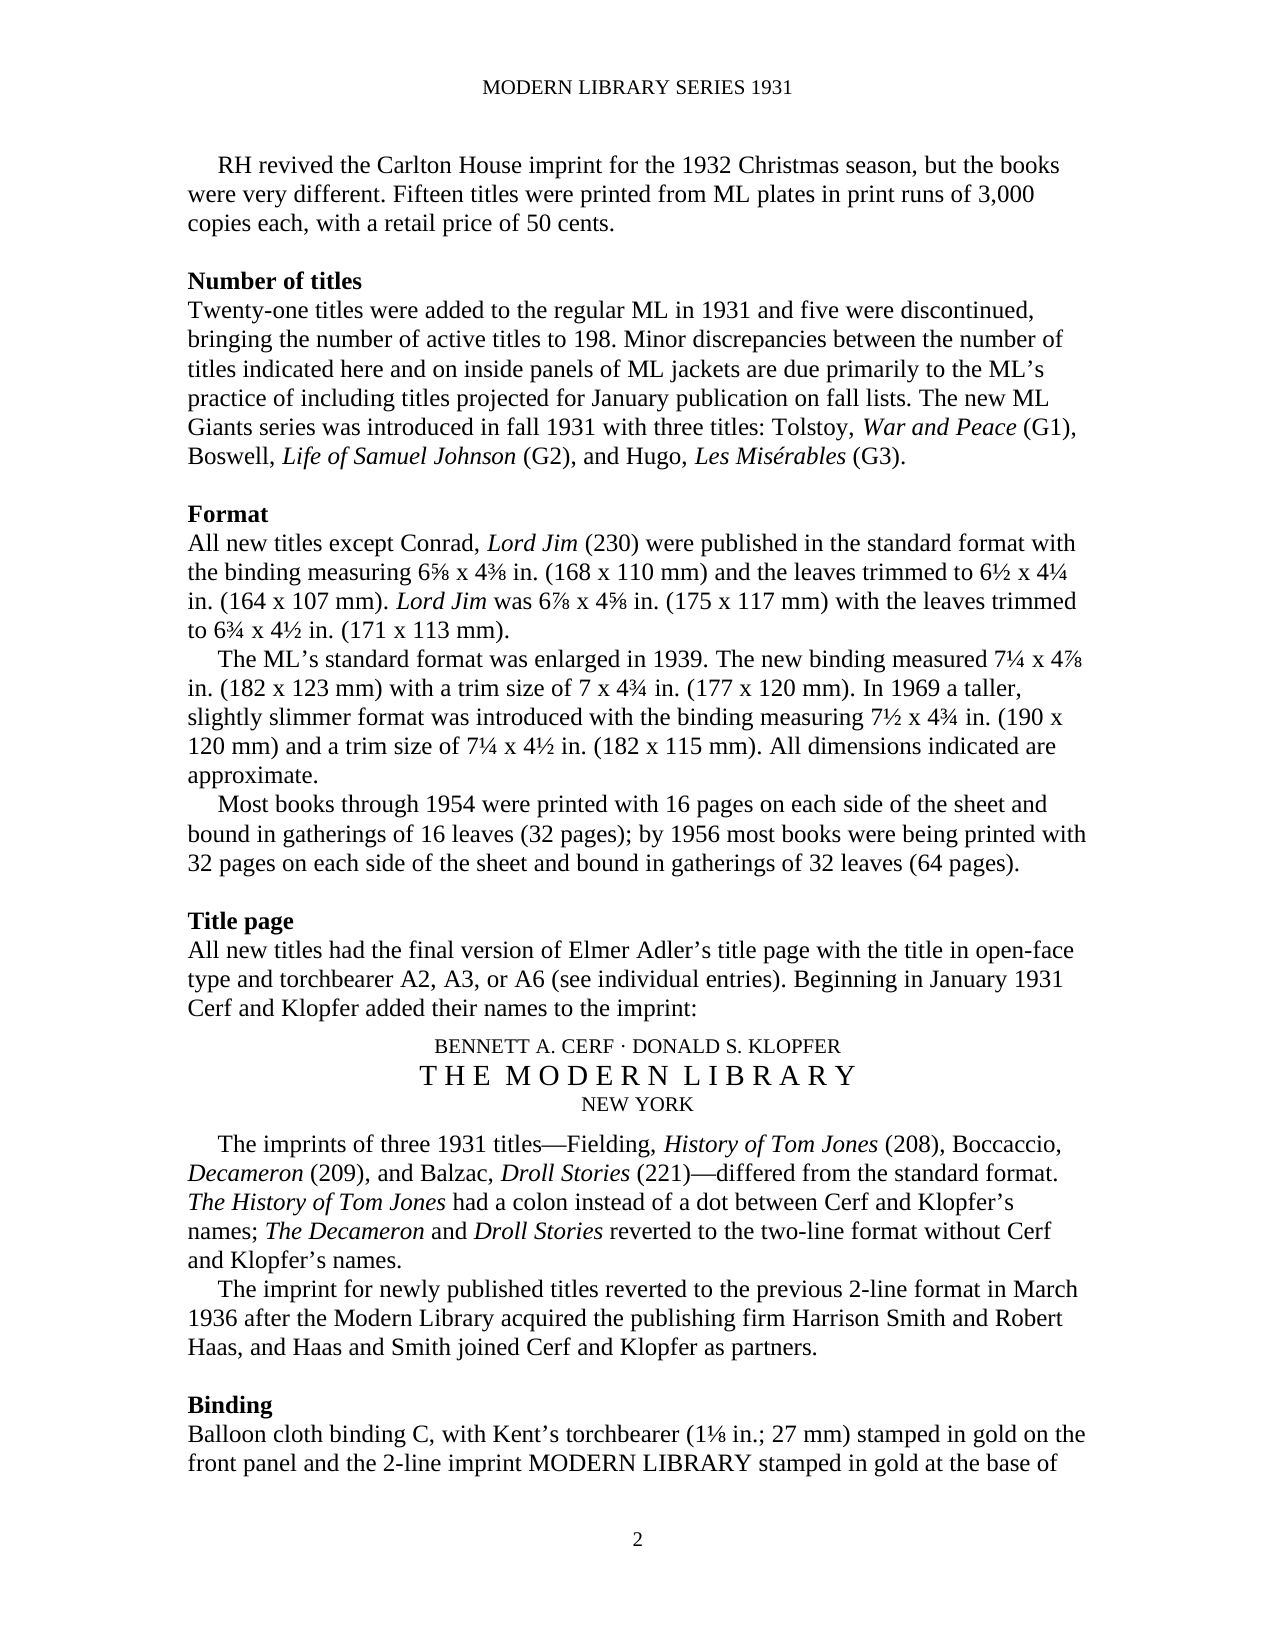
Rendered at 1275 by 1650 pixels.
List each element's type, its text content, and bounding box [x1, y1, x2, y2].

text Format [187, 499, 1087, 528]
text NEW YORK [187, 1092, 1087, 1116]
text Twenty-one titles were added to the regular ML in 1931 and five were discontinued, bringing the number of active titles to 198. Minor discrepancies between the number of titles indicated here and on inside panels of ML jackets are due primarily to the ML’s practice of including titles projected for January publication on fall lists. The new ML Giants series was introduced in fall 1931 with three titles: Tolstoy, War and Peace (G1), Boswell, Life of Samuel Johnson (G2), and Hugo, Les Misérables (G3). [187, 295, 1087, 470]
text The imprints of three 1931 titles—Fielding, History of Tom Jones (208), Boccaccio, Decameron (209), and Balzac, Droll Stories (221)—differed from the standard format. The History of Tom Jones had a colon instead of a dot between Cerf and Klopfer’s names; The Decameron and Droll Stories reverted to the two-line format without Cerf and Klopfer’s names. [187, 1128, 1087, 1274]
text Number of titles [187, 266, 1087, 295]
text Title page [187, 906, 1087, 935]
text All new titles had the final version of Elmer Adler’s title page with the title in open-face type and torchbearer A2, A3, or A6 (see individual entries). Beginning in January 1931 Cerf and Klopfer added their names to the imprint: [187, 935, 1087, 1022]
text The imprint for newly published titles reverted to the previous 2-line format in March 1936 after the Modern Library acquired the publishing firm Harrison Smith and Robert Haas, and Haas and Smith joined Cerf and Klopfer as partners. [187, 1274, 1087, 1361]
text All new titles except Conrad, Lord Jim (230) were published in the standard format with the binding measuring 6⅝ x 4⅜ in. (168 x 110 mm) and the leaves trimmed to 6½ x 4¼ in. (164 x 107 mm). Lord Jim was 6⅞ x 4⅝ in. (175 x 117 mm) with the leaves trimmed to 6¾ x 4½ in. (171 x 113 mm). [187, 528, 1087, 644]
text Most books through 1954 were printed with 16 pages on each side of the sheet and bound in gatherings of 16 leaves (32 pages); by 1956 most books were being printed with 32 pages on each side of the sheet and bound in gatherings of 32 leaves (64 pages). [187, 789, 1087, 877]
text Binding [187, 1390, 1087, 1419]
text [187, 1419, 1087, 1477]
text BENNETT A. CERF · DONALD S. KLOPFER [187, 1034, 1087, 1058]
text The ML’s standard format was enlarged in 1939. The new binding measured 7¼ x 4⅞ in. (182 x 123 mm) with a trim size of 7 x 4¾ in. (177 x 120 mm). In 1969 a taller, slightly slimmer format was introduced with the binding measuring 7½ x 4¾ in. (190 x 120 mm) and a trim size of 7¼ x 4½ in. (182 x 115 mm). All dimensions indicated are approximate. [187, 644, 1087, 789]
text T H E M O D E R N L I B R A R Y [187, 1058, 1087, 1092]
text RH revived the Carlton House imprint for the 1932 Christmas season, but the books were very different. Fifteen titles were printed from ML plates in print runs of 3,000 copies each, with a retail price of 50 cents. [187, 150, 1087, 237]
